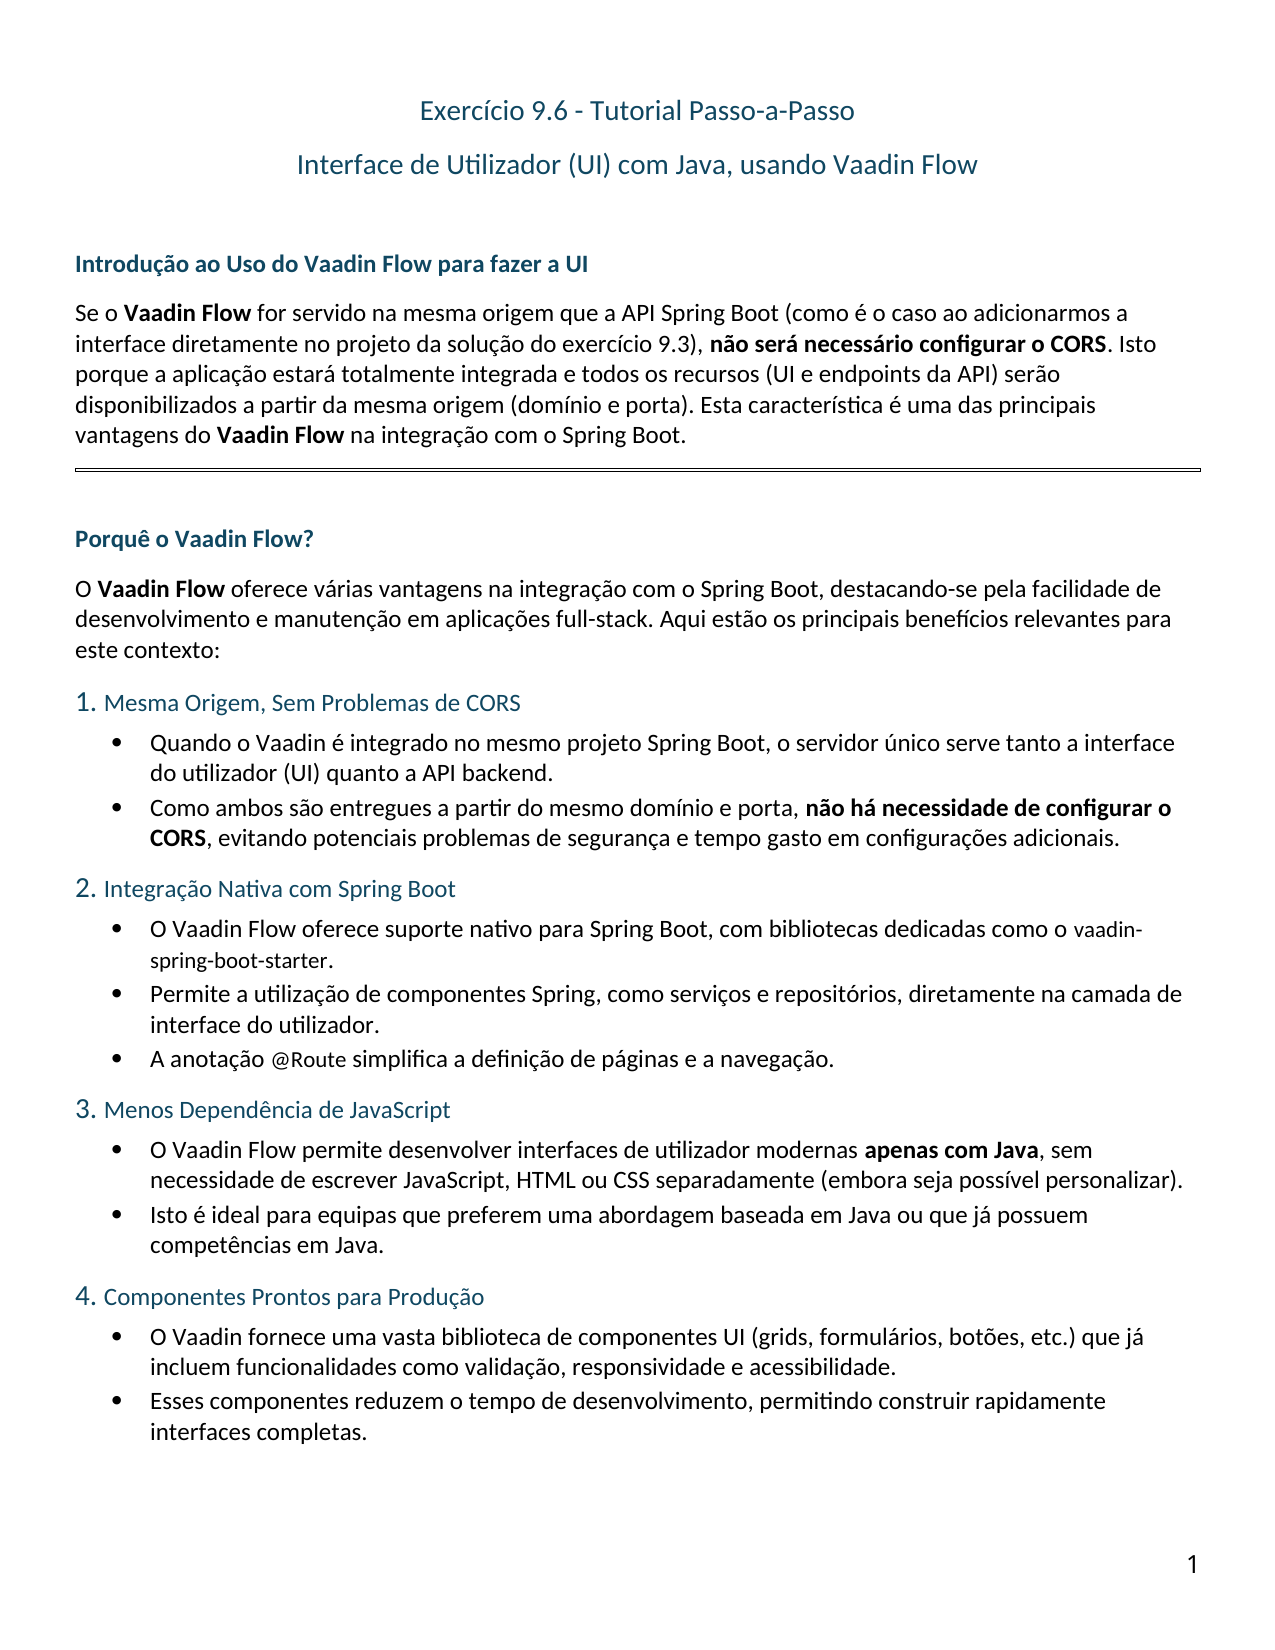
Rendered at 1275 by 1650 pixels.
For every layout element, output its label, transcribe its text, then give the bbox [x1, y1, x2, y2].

list O Vaadin fornece uma vasta biblioteca de componentes UI (grids, formulários, botões, etc.) que já incluem funcionalidades como validação, responsividade e acessibilidade. [112, 1321, 1200, 1382]
subtitle Introdução ao Uso do Vaadin Flow para fazer a UI [75, 248, 1200, 278]
list Permite a utilização de componentes Spring, como serviços e repositórios, diretamente na camada de interface do utilizador. [112, 978, 1200, 1039]
list O Vaadin Flow oferece suporte nativo para Spring Boot, com bibliotecas dedicadas como o vaadin-spring-boot-starter. [112, 913, 1200, 974]
list O Vaadin Flow permite desenvolver interfaces de utilizador modernas apenas com Java, sem necessidade de escrever JavaScript, HTML ou CSS separadamente (embora seja possível personalizar). [112, 1134, 1200, 1195]
subtitle 2. Integração Nativa com Spring Boot [75, 869, 1200, 905]
subtitle Porquê o Vaadin Flow? [75, 523, 1200, 554]
list Como ambos são entregues a partir do mesmo domínio e porta, não há necessidade de configurar o CORS, evitando potenciais problemas de segurança e tempo gasto em configurações adicionais. [112, 792, 1200, 853]
subtitle Exercício 9.6 - Tutorial Passo-a-Passo [75, 92, 1200, 127]
text Se o Vaadin Flow for servido na mesma origem que a API Spring Boot (como é o caso ao adicionarmos a interface diretamente no projeto da solução do exercício 9.3), não será necessário configurar o CORS. Isto porque a aplicação estará totalmente integrada e todos os recursos (UI e endpoints da API) serão disponibilizados a partir da mesma origem (domínio e porta). Esta característica é uma das principais vantagens do Vaadin Flow na integração com o Spring Boot. [75, 297, 1200, 450]
list Isto é ideal para equipas que preferem uma abordagem baseada em Java ou que já possuem competências em Java. [112, 1199, 1200, 1260]
list Esses componentes reduzem o tempo de desenvolvimento, permitindo construir rapidamente interfaces completas. [112, 1385, 1200, 1446]
subtitle 4. Componentes Prontos para Produção [75, 1277, 1200, 1312]
text Interface de Utilizador (UI) com Java, usando Vaadin Flow [75, 146, 1200, 182]
list A anotação @Route simplifica a definição de páginas e a navegação. [112, 1043, 1200, 1073]
subtitle 1. Mesma Origem, Sem Problemas de CORS [75, 683, 1200, 719]
text O Vaadin Flow oferece várias vantagens na integração com o Spring Boot, destacando-se pela facilidade de desenvolvimento e manutenção em aplicações full-stack. Aqui estão os principais benefícios relevantes para este contexto: [75, 573, 1200, 664]
subtitle 3. Menos Dependência de JavaScript [75, 1090, 1200, 1126]
list Quando o Vaadin é integrado no mesmo projeto Spring Boot, o servidor único serve tanto a interface do utilizador (UI) quanto a API backend. [112, 727, 1200, 788]
